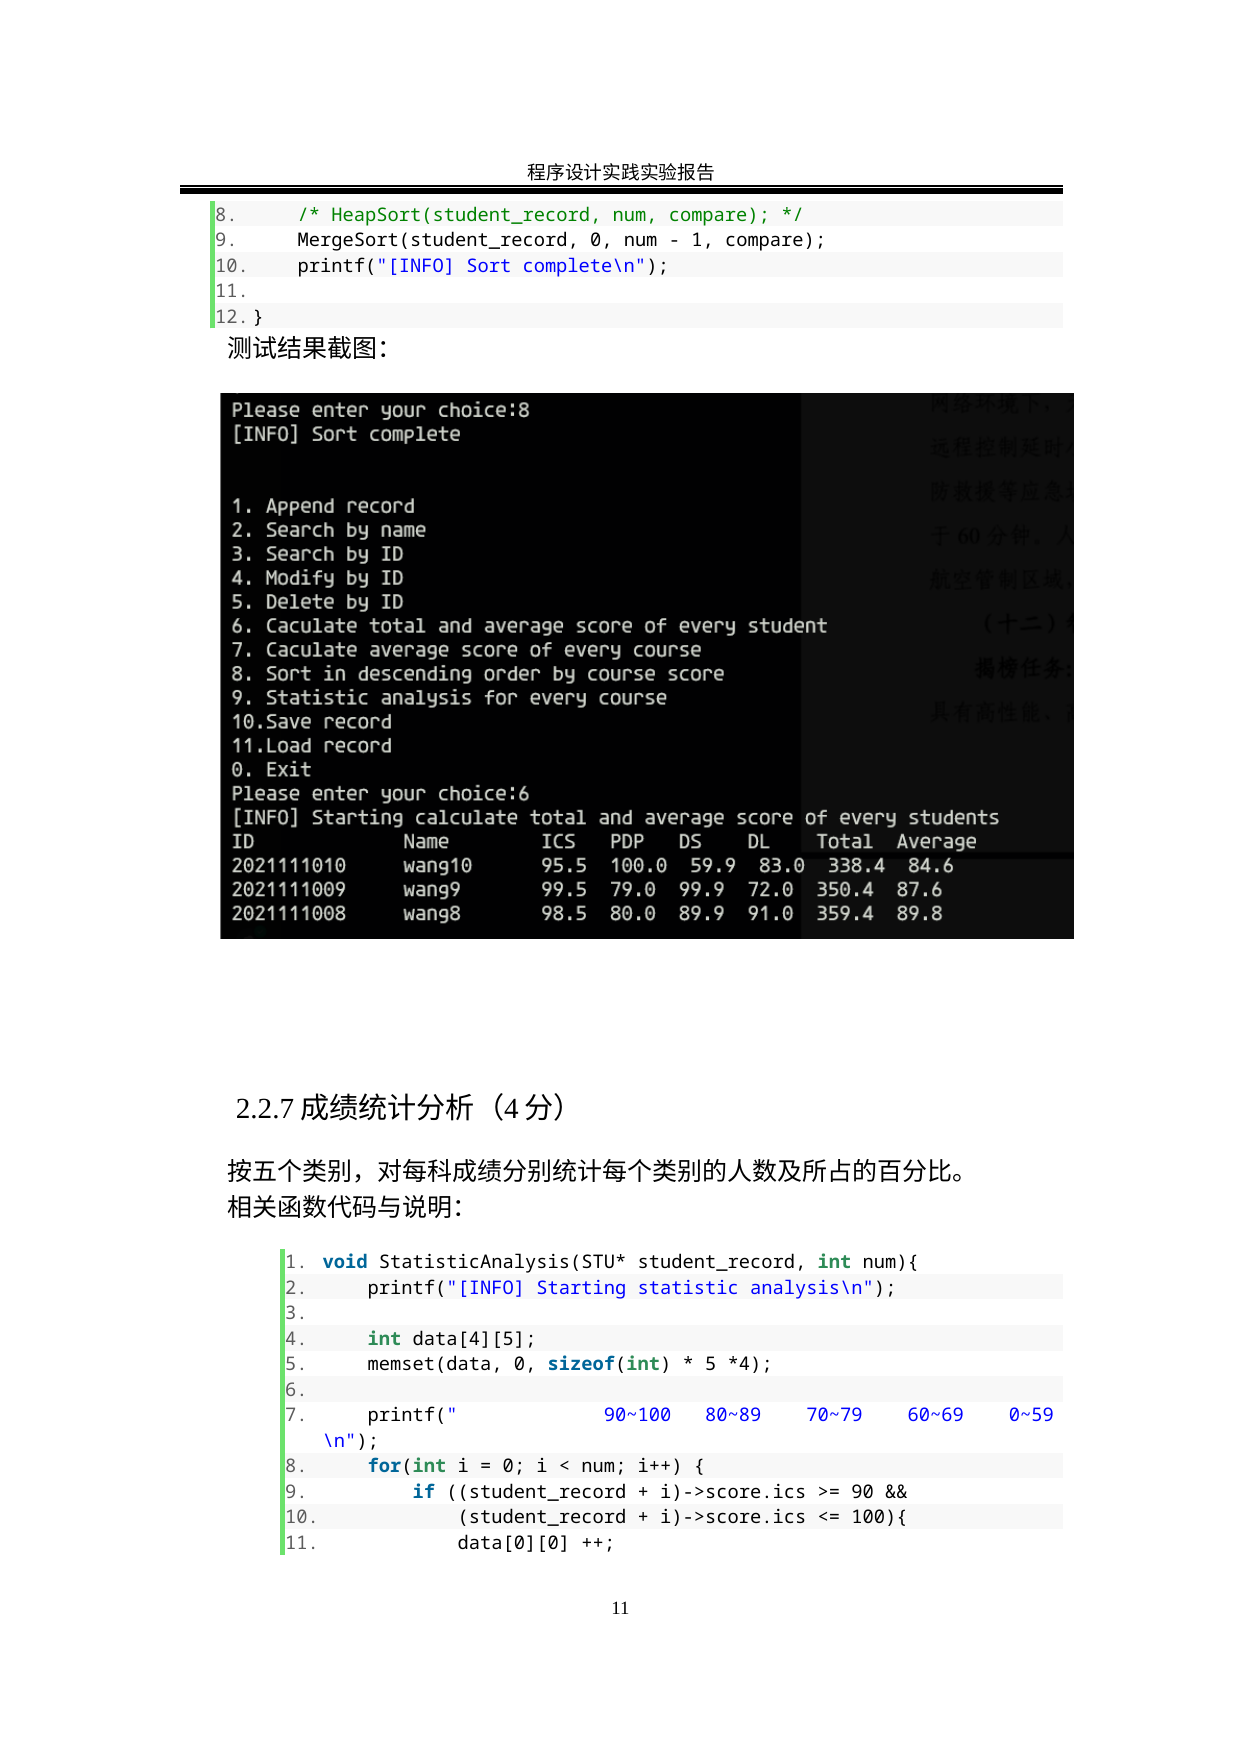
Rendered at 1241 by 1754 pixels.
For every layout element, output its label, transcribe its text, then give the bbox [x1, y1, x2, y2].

list printf("[INFO] Starting statistic analysis\n"); [285, 1274, 1063, 1299]
list MergeSort(student_record, 0, num - 1, compare); [215, 226, 1063, 252]
text 相关函数代码与说明： [227, 1187, 1063, 1223]
list void StatisticAnalysis(STU* student_record, int num){ [280, 1248, 1063, 1274]
list (student_record + i)->score.ics <= 100){ [285, 1504, 1063, 1529]
list printf(" 90~100 80~89 70~79 60~69 0~59\n"); [285, 1402, 1063, 1453]
subtitle 2.2.7成绩统计分析（4分） [177, 1086, 1063, 1126]
list int data[4][5]; [285, 1325, 1063, 1351]
list memset(data, 0, sizeof(int) * 5 *4); [285, 1351, 1063, 1376]
list printf("[INFO] Sort complete\n"); [215, 252, 1063, 277]
list } [215, 303, 1063, 328]
text 测试结果截图： [227, 328, 1063, 365]
text 按五个类别，对每科成绩分别统计每个类别的人数及所占的百分比。 [177, 1151, 1063, 1187]
picture [220, 393, 1074, 939]
list if ((student_record + i)->score.ics >= 90 && [285, 1478, 1063, 1504]
list /* HeapSort(student_record, num, compare); */ [215, 201, 1063, 226]
list for(int i = 0; i < num; i++) { [285, 1453, 1063, 1478]
list data[0][0] ++; [285, 1529, 1063, 1555]
